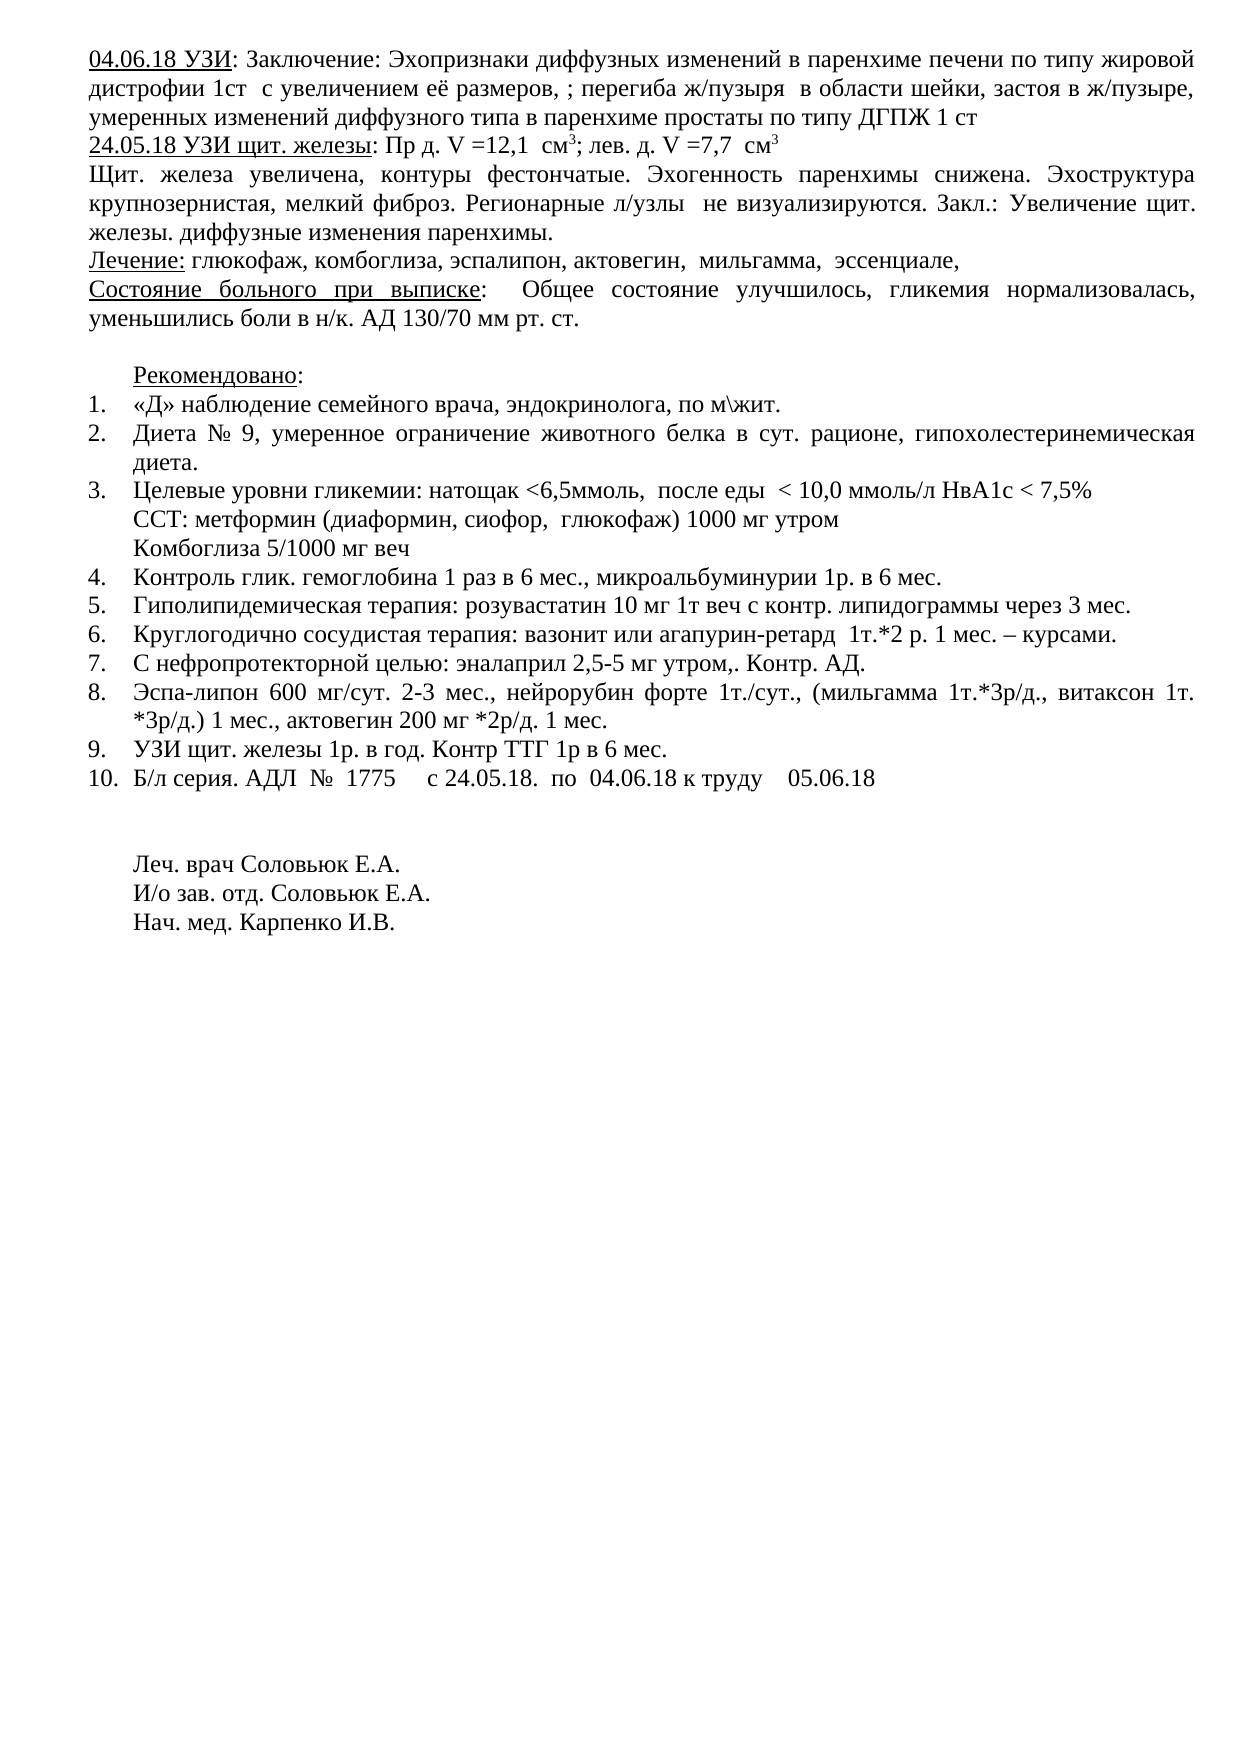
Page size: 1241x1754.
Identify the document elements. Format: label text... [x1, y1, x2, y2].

text Состояние больного при выписке: АД 130/70 мм рт. ст. [89, 274, 1196, 332]
list эналаприл 2,5-5 мг утром,. Контр. АД. [88, 648, 1196, 677]
list Контроль глик. гемоглобина 1 раз в 6 мес., 1р. в 6 мес. [88, 562, 1196, 591]
text Лечение: глюкофаж, комбоглиза, эспалипон, актовегин, мильгамма, эссенциале, [89, 246, 1196, 274]
text Леч. врач [133, 849, 1196, 878]
text Комбоглиза 5/1000 мг веч [133, 533, 1196, 562]
text Щит. железа увеличена, контуры фестончатые. Эхогенность паренхимы снижена. Эхоструктура крупнозернистая, мелкий фиброз. Регионарные л/узлы не визуализируются. Закл.: щит. железы. диффузные изменения паренхимы. [89, 159, 1196, 246]
list Б/л серия. АДЛ № 1775 с . по к труду 05.06.18 [88, 763, 1196, 792]
list УЗИ щит. железы 1р. в год. Контр ТТГ 1р в 6 мес. [88, 734, 1196, 763]
list Гиполипидемическая терапия: 10 мг 1т веч с контр. липидограммы через 3 мес. [88, 591, 1196, 619]
text 24.05.18 УЗИ щит. железы: Пр д. V =12,1 см3; лев. д. V =7,7 см3 [89, 131, 1196, 159]
text Нач. мед. Карпенко И.В. [133, 907, 1196, 936]
list 600 мг/сут. 2-3 мес., нейрорубин форте 1т./сут., (мильгамма 1т.*3р/д., витаксон 1т. *3р/д.) 1 мес., актовегин 200 мг *2р/д. 1 мес. [88, 677, 1196, 734]
list Диета № 9, умеренное ограничение животного белка в сут. рационе, гипохолестеринемическая диета. [88, 418, 1196, 476]
text ССТ: метформин (диаформин, сиофор, глюкофаж) 1000 мг утром [133, 504, 1196, 533]
text 04.06.18 УЗИ: Заключение: Эхопризнаки диффузных изменений в паренхиме печени по типу жировой дистрофии 1ст с увеличением её размеров, ; перегиба ж/пузыря в области шейки, застоя в ж/пузыре, умеренных изменений диффузного типа в паренхиме простаты по типу ДГПЖ 1 ст [89, 44, 1196, 131]
list Целевые уровни гликемии: натощак <ммоль, после еды < ммоль/л НвА1с < % [88, 476, 1196, 504]
text Рекомендовано: [133, 361, 1196, 389]
list Круглогодично сосудистая терапия: вазонит или агапурин-ретард 1т.*2 р. 1 мес. – курсами. [88, 619, 1196, 648]
list «Д» наблюдение семейного врача, эндокринолога, по м\жит. [88, 389, 1196, 418]
